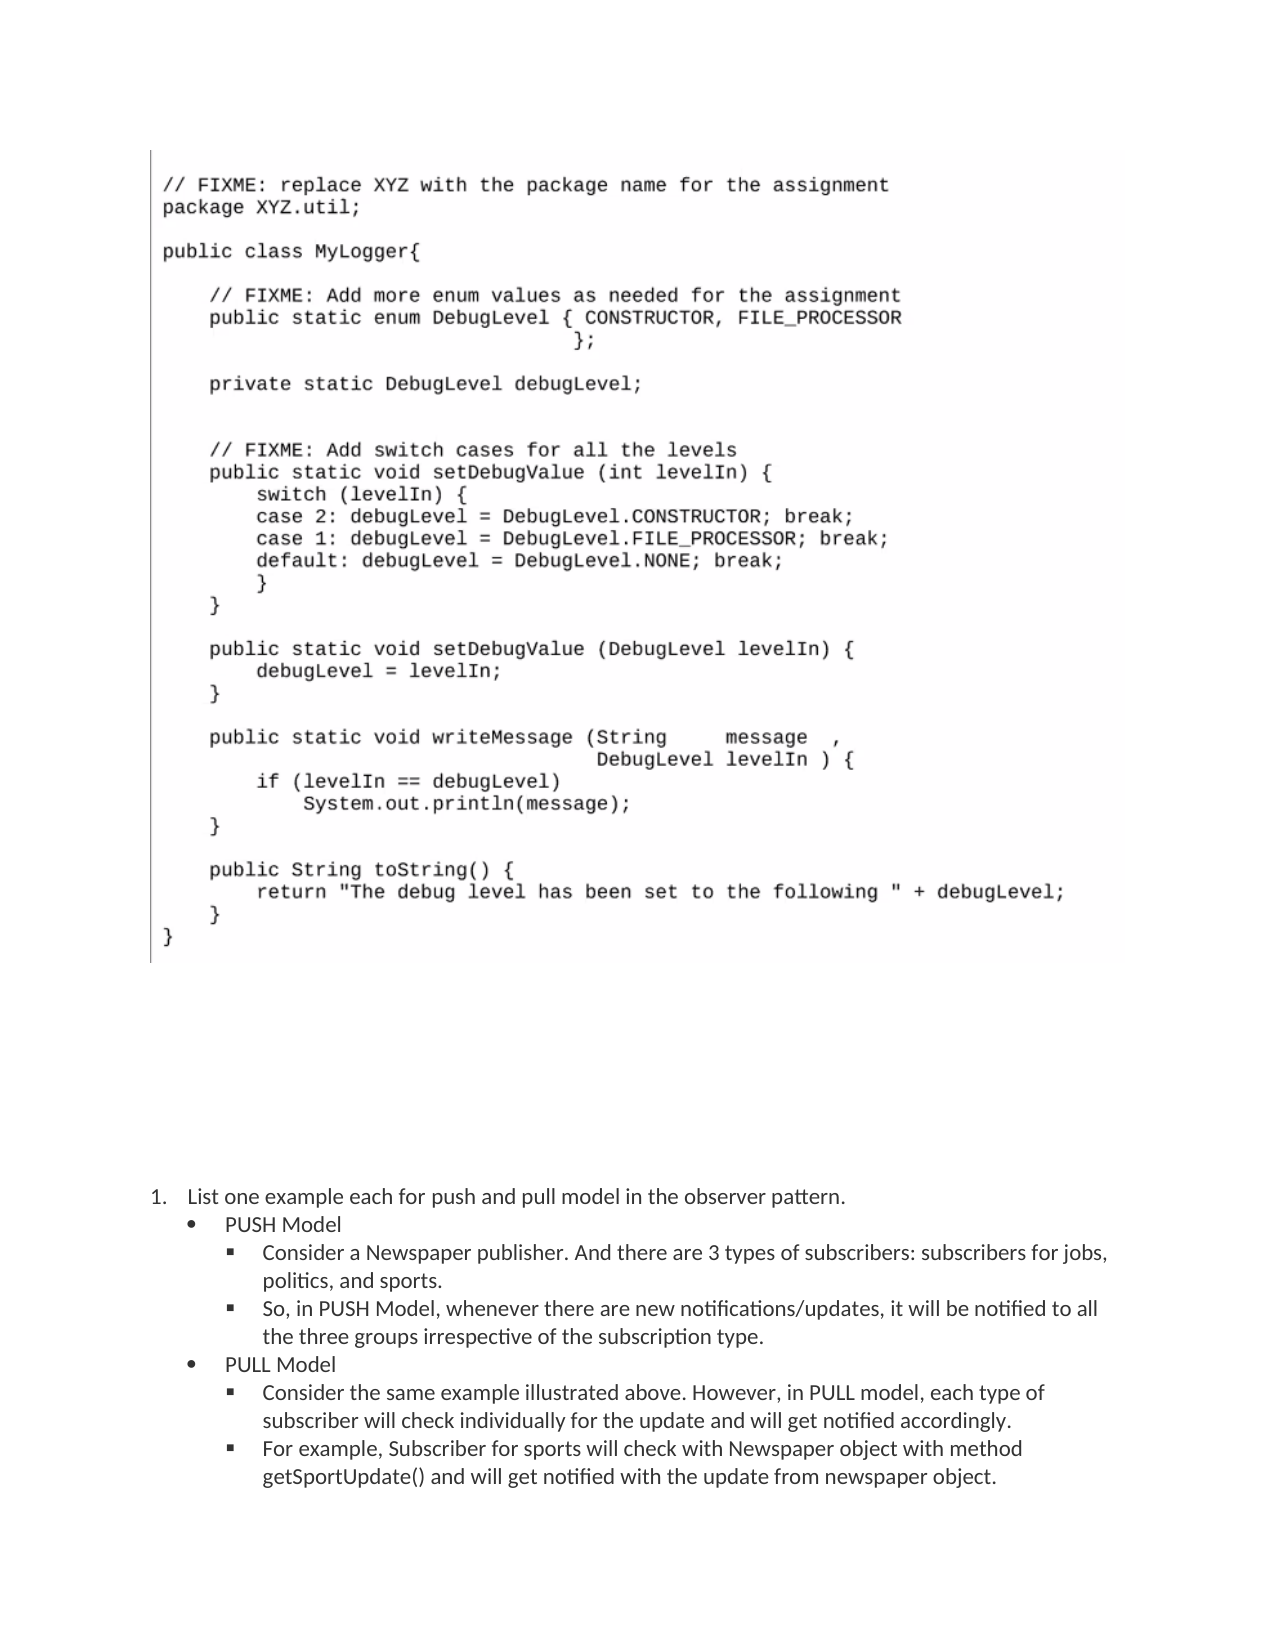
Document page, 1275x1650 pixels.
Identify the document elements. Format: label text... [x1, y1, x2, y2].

list So, in PUSH Model, whenever there are new notifications/updates, it will be notified to all the three groups irrespective of the subscription type. [225, 1294, 1125, 1350]
list For example, Subscriber for sports will check with Newspaper object with method getSportUpdate() and will get notified with the update from newspaper object. [225, 1434, 1125, 1490]
list PUSH Model [187, 1210, 1125, 1238]
picture [150, 150, 1125, 963]
list Consider the same example illustrated above. However, in PULL model, each type of subscriber will check individually for the update and will get notified accordingly. [225, 1378, 1125, 1434]
list List one example each for push and pull model in the observer pattern. [150, 1182, 1125, 1210]
list PULL Model [187, 1350, 1125, 1378]
list Consider a Newspaper publisher. And there are 3 types of subscribers: subscribers for jobs, politics, and sports. [225, 1238, 1125, 1294]
